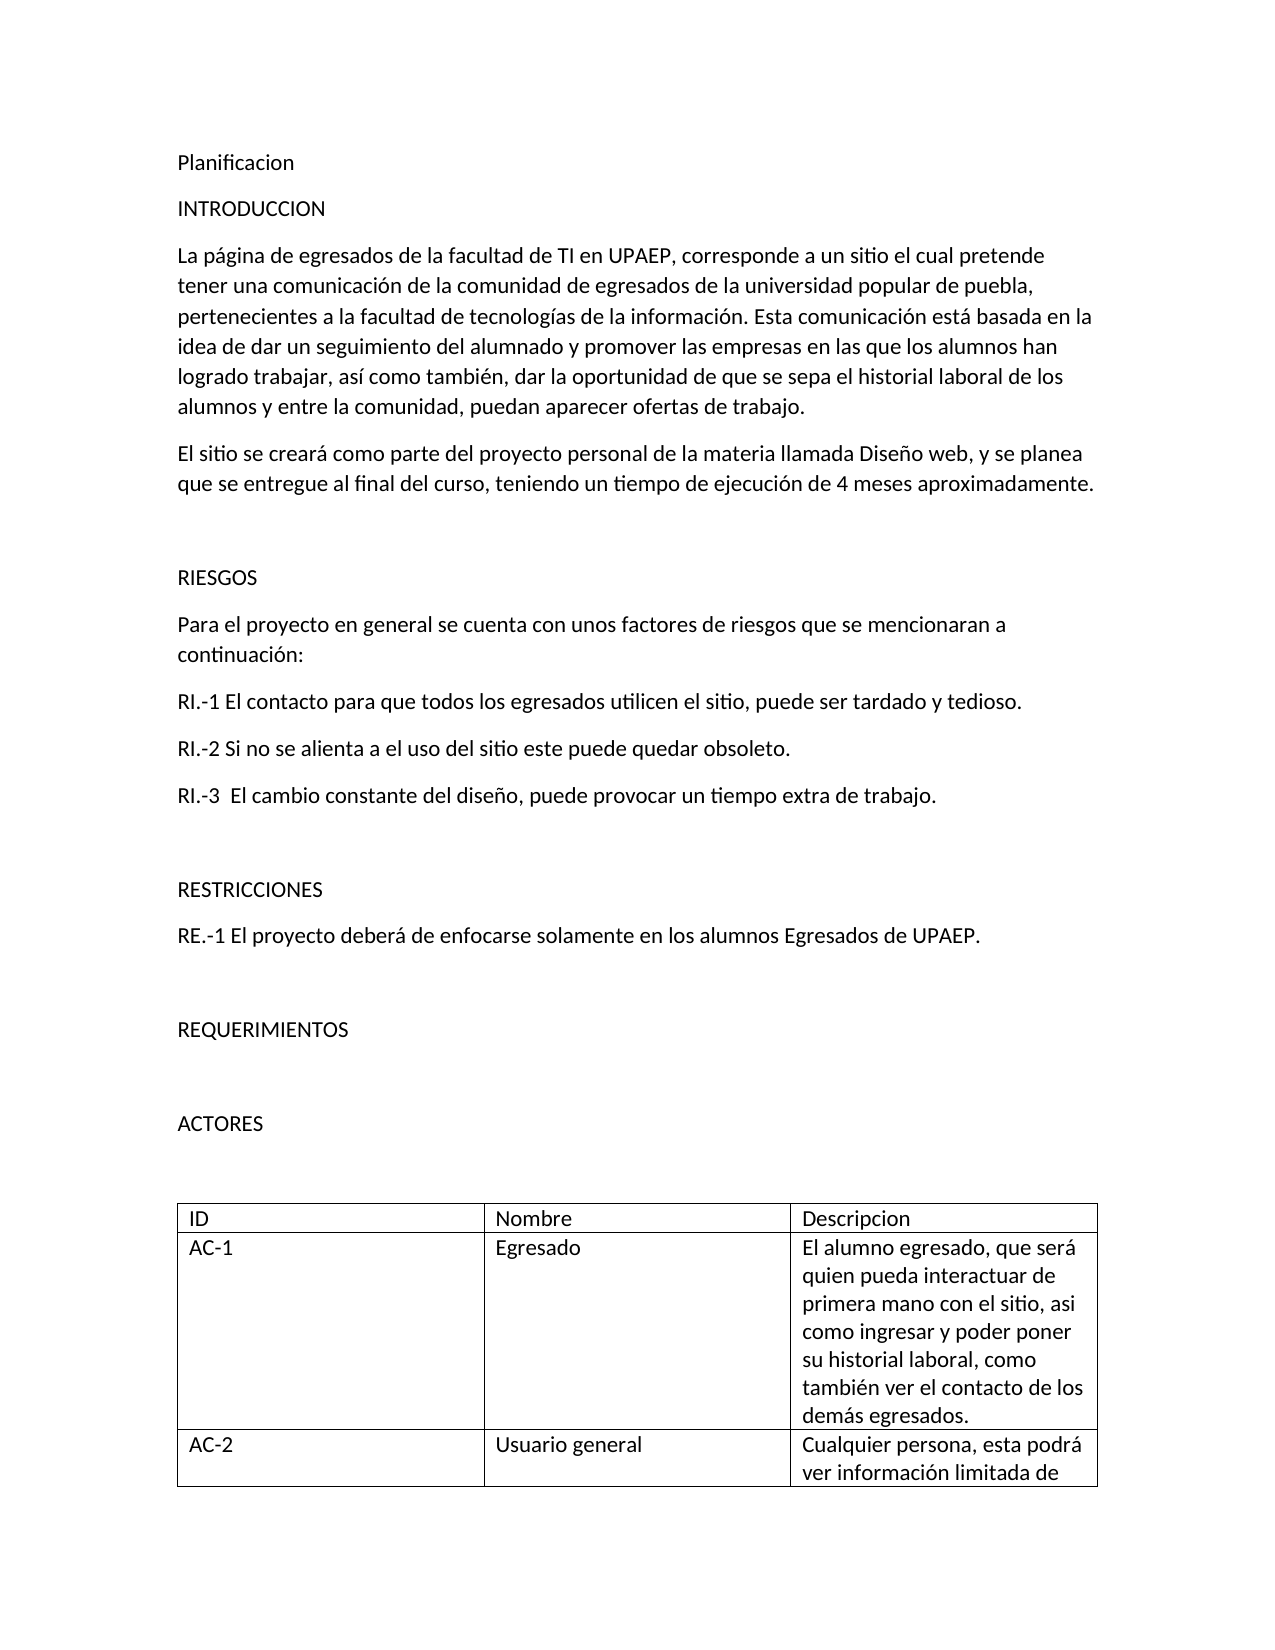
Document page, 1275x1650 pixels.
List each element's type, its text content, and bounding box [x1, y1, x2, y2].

text Para el proyecto en general se cuenta con unos factores de riesgos que se mencionaran a continuación: [177, 610, 1098, 668]
table_header Descripcion [791, 1204, 1097, 1232]
table_header Nombre [485, 1204, 790, 1232]
text El sitio se creará como parte del proyecto personal de la materia llamada Diseño web, y se planea que se entregue al final del curso, teniendo un tiempo de ejecución de 4 meses aproximadamente. [177, 439, 1098, 497]
text RIESGOS [177, 563, 1098, 591]
text RESTRICCIONES [177, 875, 1098, 903]
text RE.-1 El proyecto deberá de enfocarse solamente en los alumnos Egresados de UPAEP. [177, 922, 1098, 949]
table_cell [791, 1430, 1097, 1486]
table_cell AC-2 [178, 1430, 484, 1486]
table_cell Usuario general [485, 1430, 790, 1486]
table_header ID [178, 1204, 484, 1232]
text RI.-3 El cambio constante del diseño, puede provocar un tiempo extra de trabajo. [177, 781, 1098, 809]
text RI.-1 El contacto para que todos los egresados utilicen el sitio, puede ser tardado y tedioso. [177, 687, 1098, 715]
text Planificacion [177, 148, 1098, 176]
text REQUERIMIENTOS [177, 1015, 1098, 1043]
table_cell El alumno egresado, que será quien pueda interactuar de primera mano con el sitio, asi como ingresar y poder poner su historial laboral, como también ver el contacto de los demás egresados. [791, 1233, 1097, 1429]
text ACTORES [177, 1109, 1098, 1137]
table_cell Egresado [485, 1233, 790, 1429]
text INTRODUCCION [177, 194, 1098, 222]
text La página de egresados de la facultad de TI en UPAEP, corresponde a un sitio el cual pretende tener una comunicación de la comunidad de egresados de la universidad popular de puebla, pertenecientes a la facultad de tecnologías de la información. Esta comunicación está basada en la idea de dar un seguimiento del alumnado y promover las empresas en las que los alumnos han logrado trabajar, así como también, dar la oportunidad de que se sepa el historial laboral de los alumnos y entre la comunidad, puedan aparecer ofertas de trabajo. [177, 241, 1098, 420]
table_cell AC-1 [178, 1233, 484, 1429]
text RI.-2 Si no se alienta a el uso del sitio este puede quedar obsoleto. [177, 734, 1098, 762]
